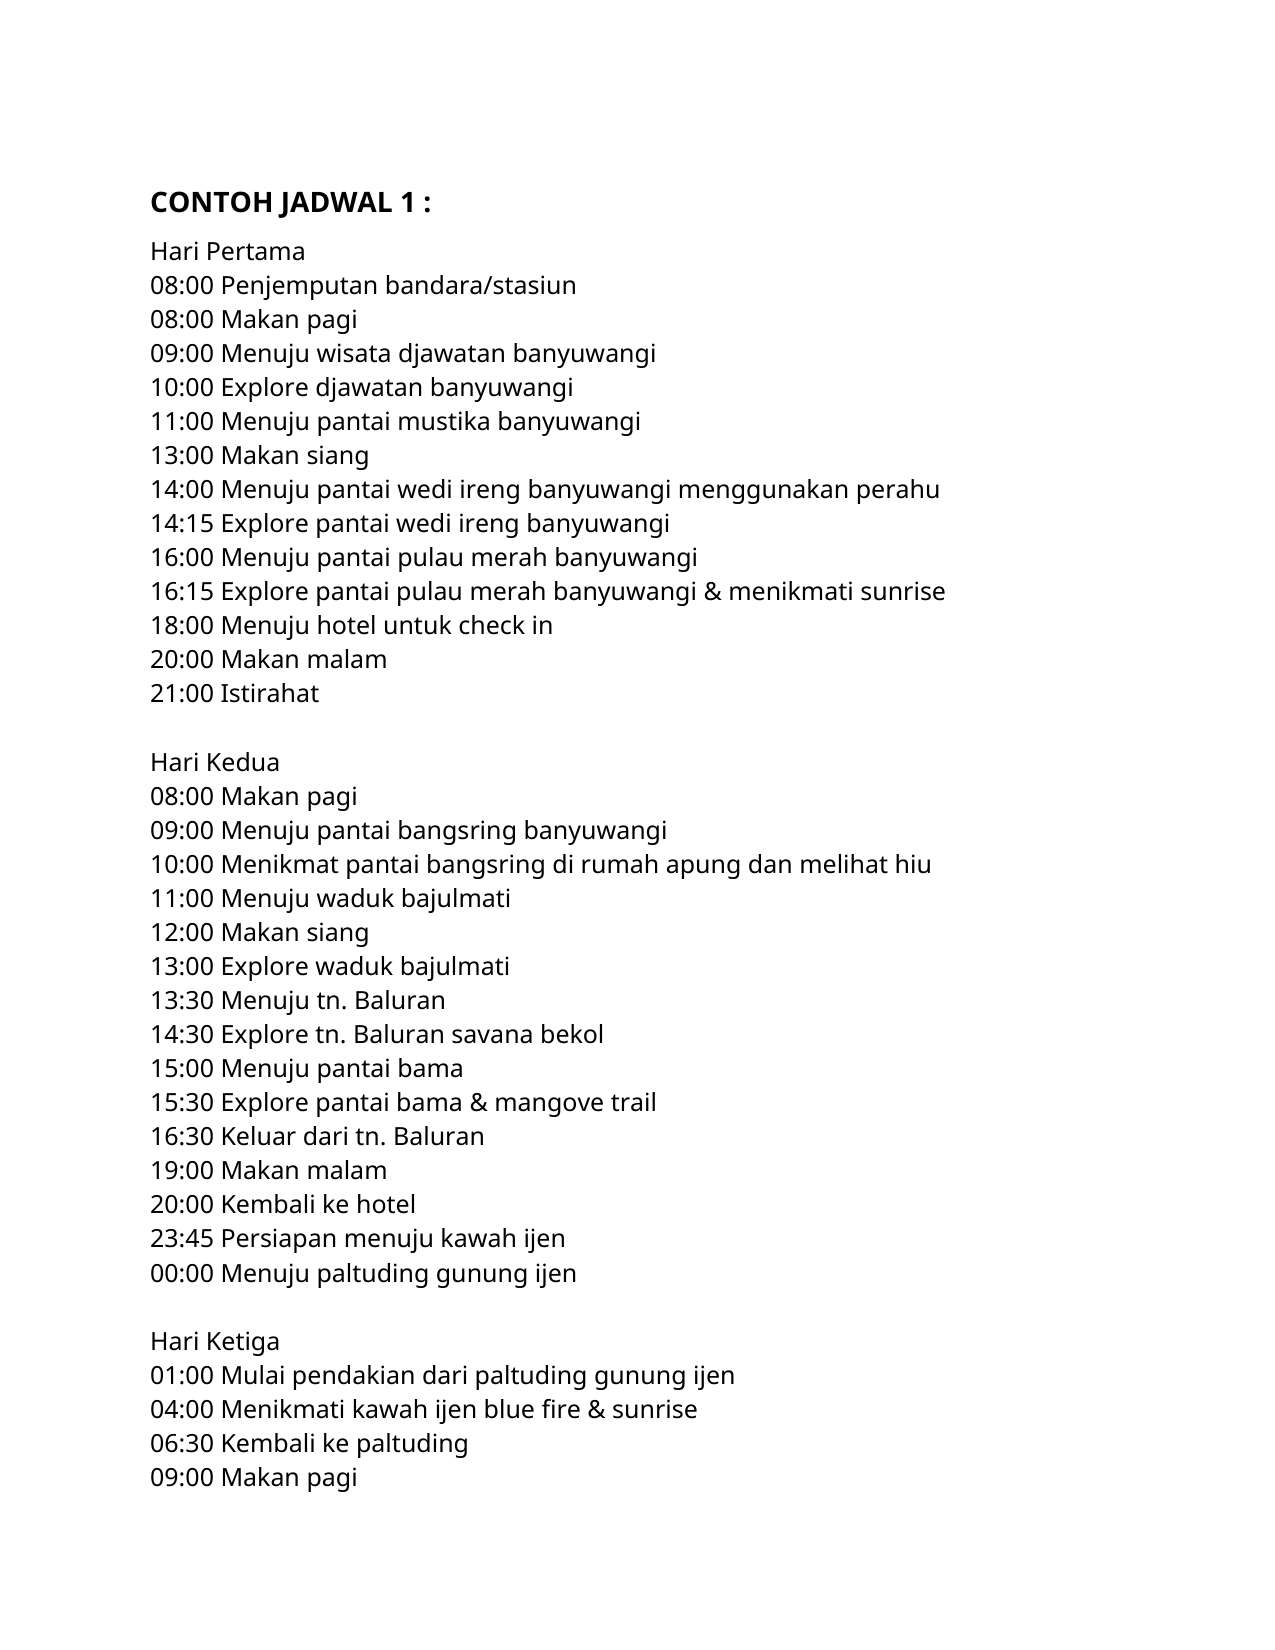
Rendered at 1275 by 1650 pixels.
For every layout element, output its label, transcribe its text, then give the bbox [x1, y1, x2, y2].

text 20:00 Makan malam [150, 642, 1125, 676]
text 00:00 Menuju paltuding gunung ijen [150, 1255, 1125, 1289]
text 14:30 Explore tn. Baluran savana bekol [150, 1017, 1125, 1051]
text 19:00 Makan malam [150, 1153, 1125, 1187]
text CONTOH JADWAL 1 : [150, 182, 1125, 221]
text 16:30 Keluar dari tn. Baluran [150, 1119, 1125, 1153]
text 13:00 Makan siang [150, 438, 1125, 472]
text 09:00 Menuju wisata djawatan banyuwangi [150, 336, 1125, 369]
text 11:00 Menuju pantai mustika banyuwangi [150, 404, 1125, 438]
text 11:00 Menuju waduk bajulmati [150, 881, 1125, 914]
text 13:30 Menuju tn. Baluran [150, 983, 1125, 1017]
text 09:00 Menuju pantai bangsring banyuwangi [150, 812, 1125, 846]
text 08:00 Penjemputan bandara/stasiun [150, 267, 1125, 301]
text 20:00 Kembali ke hotel [150, 1187, 1125, 1221]
text 09:00 Makan pagi [150, 1459, 1125, 1494]
text 08:00 Makan pagi [150, 778, 1125, 812]
text 23:45 Persiapan menuju kawah ijen [150, 1221, 1125, 1255]
text 10:00 Menikmat pantai bangsring di rumah apung dan melihat hiu [150, 846, 1125, 881]
text 12:00 Makan siang [150, 914, 1125, 949]
text 10:00 Explore djawatan banyuwangi [150, 369, 1125, 404]
text 18:00 Menuju hotel untuk check in [150, 608, 1125, 642]
text 04:00 Menikmati kawah ijen blue fire & sunrise [150, 1391, 1125, 1426]
text 15:30 Explore pantai bama & mangove trail [150, 1085, 1125, 1119]
text 16:00 Menuju pantai pulau merah banyuwangi [150, 540, 1125, 574]
text 16:15 Explore pantai pulau merah banyuwangi & menikmati sunrise [150, 574, 1125, 608]
text 01:00 Mulai pendakian dari paltuding gunung ijen [150, 1357, 1125, 1391]
text 14:00 Menuju pantai wedi ireng banyuwangi menggunakan perahu [150, 472, 1125, 506]
text Hari Ketiga [150, 1323, 1125, 1357]
text 13:00 Explore waduk bajulmati [150, 949, 1125, 983]
text 21:00 Istirahat [150, 676, 1125, 710]
text Hari Kedua [150, 744, 1125, 778]
text 06:30 Kembali ke paltuding [150, 1426, 1125, 1459]
text Hari Pertama [150, 233, 1125, 267]
text 14:15 Explore pantai wedi ireng banyuwangi [150, 506, 1125, 540]
text 08:00 Makan pagi [150, 301, 1125, 336]
text 15:00 Menuju pantai bama [150, 1051, 1125, 1085]
